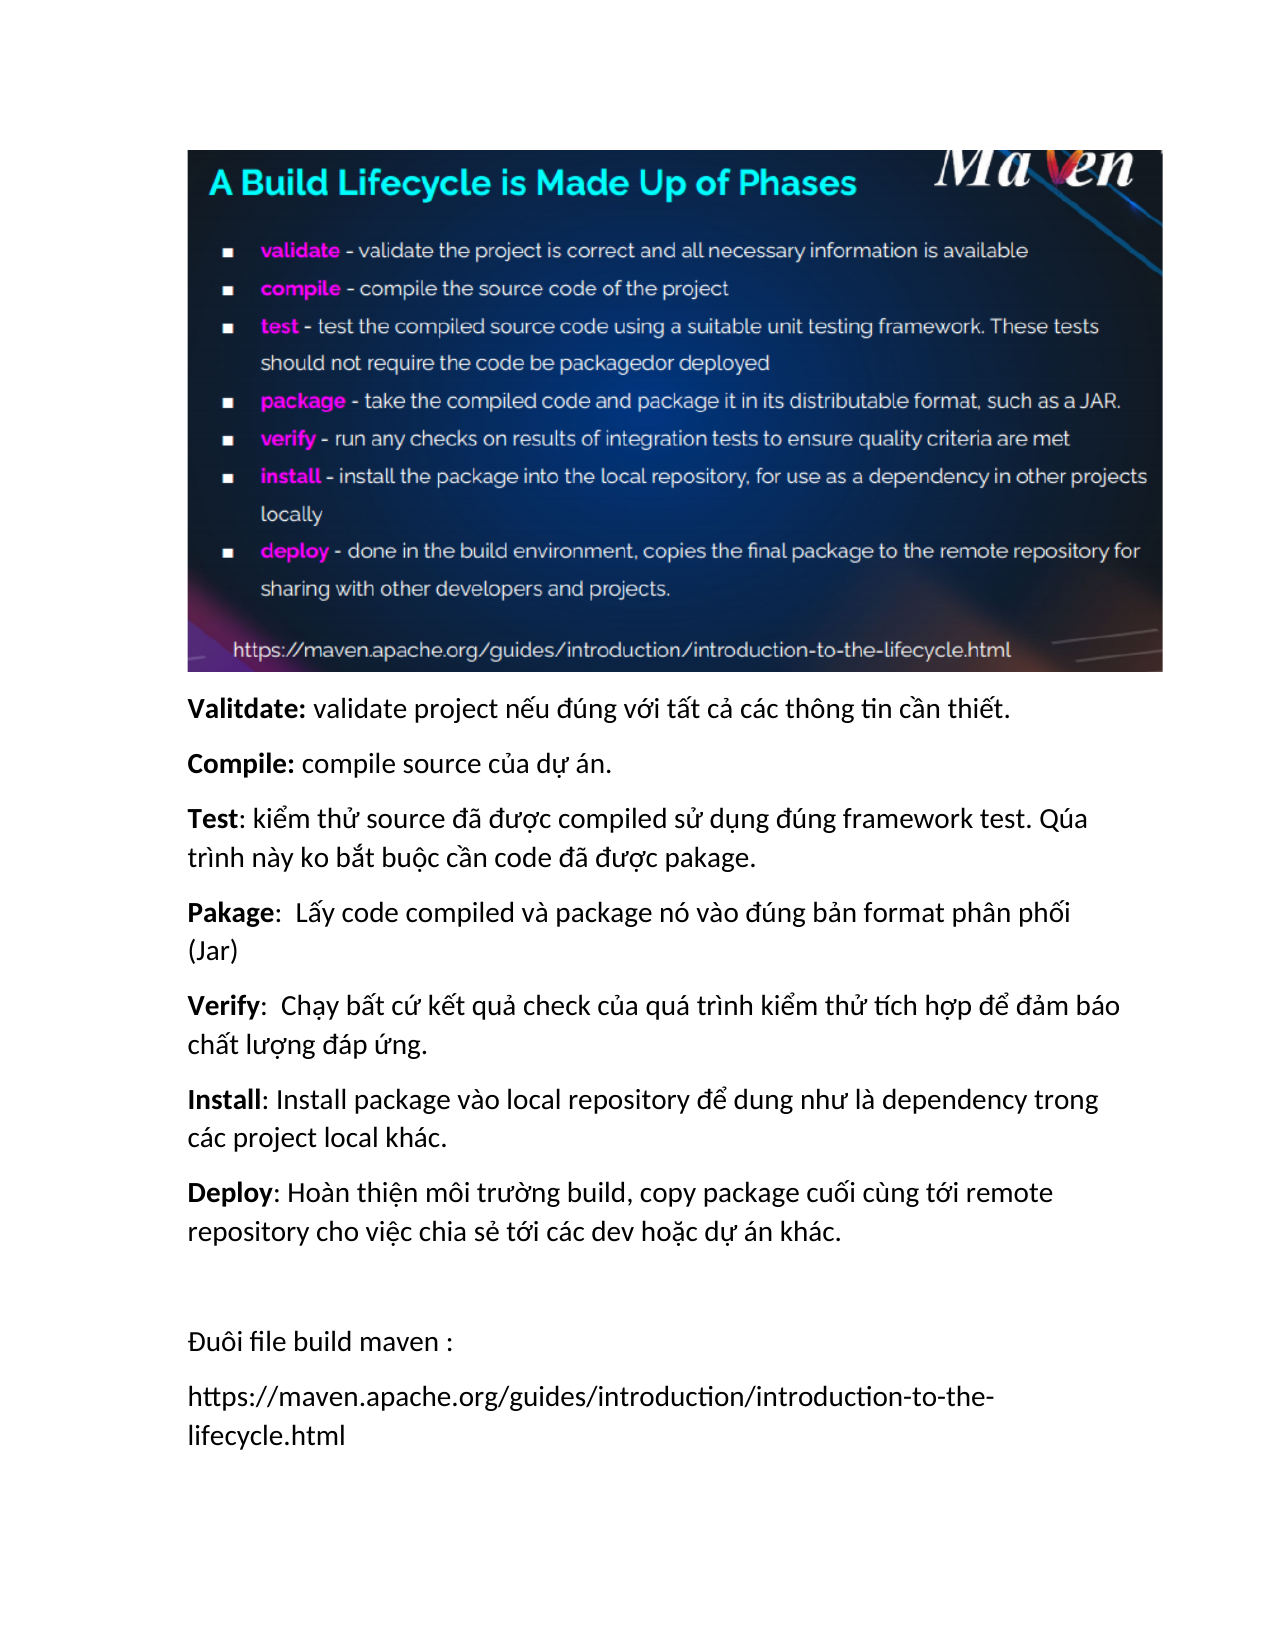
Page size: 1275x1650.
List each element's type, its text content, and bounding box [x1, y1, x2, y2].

text Compile: compile source của dự án. [187, 745, 1125, 781]
text Pakage: Lấy code compiled và package nó vào đúng bản format phân phối (Jar) [187, 894, 1125, 968]
text Verify: Chạy bất cứ kết quả check của quá trình kiểm thử tích hợp để đảm báo chất lượng đáp ứng. [187, 987, 1125, 1062]
text Install: Install package vào local repository để dung như là dependency trong các project local khác. [187, 1081, 1125, 1155]
text Test: kiểm thử source đã được compiled sử dụng đúng framework test. Qúa trình này ko bắt buộc cần code đã được pakage. [187, 800, 1125, 874]
text Deploy: Hoàn thiện môi trường build, copy package cuối cùng tới remote repository cho việc chia sẻ tới các dev hoặc dự án khác. [187, 1174, 1125, 1249]
text https://maven.apache.org/guides/introduction/introduction-to-the-lifecycle.html [187, 1378, 1125, 1452]
text Đuôi file build maven : [187, 1323, 1125, 1359]
picture [187, 150, 1163, 672]
text Valitdate: validate project nếu đúng với tất cả các thông tin cần thiết. [187, 690, 1125, 726]
